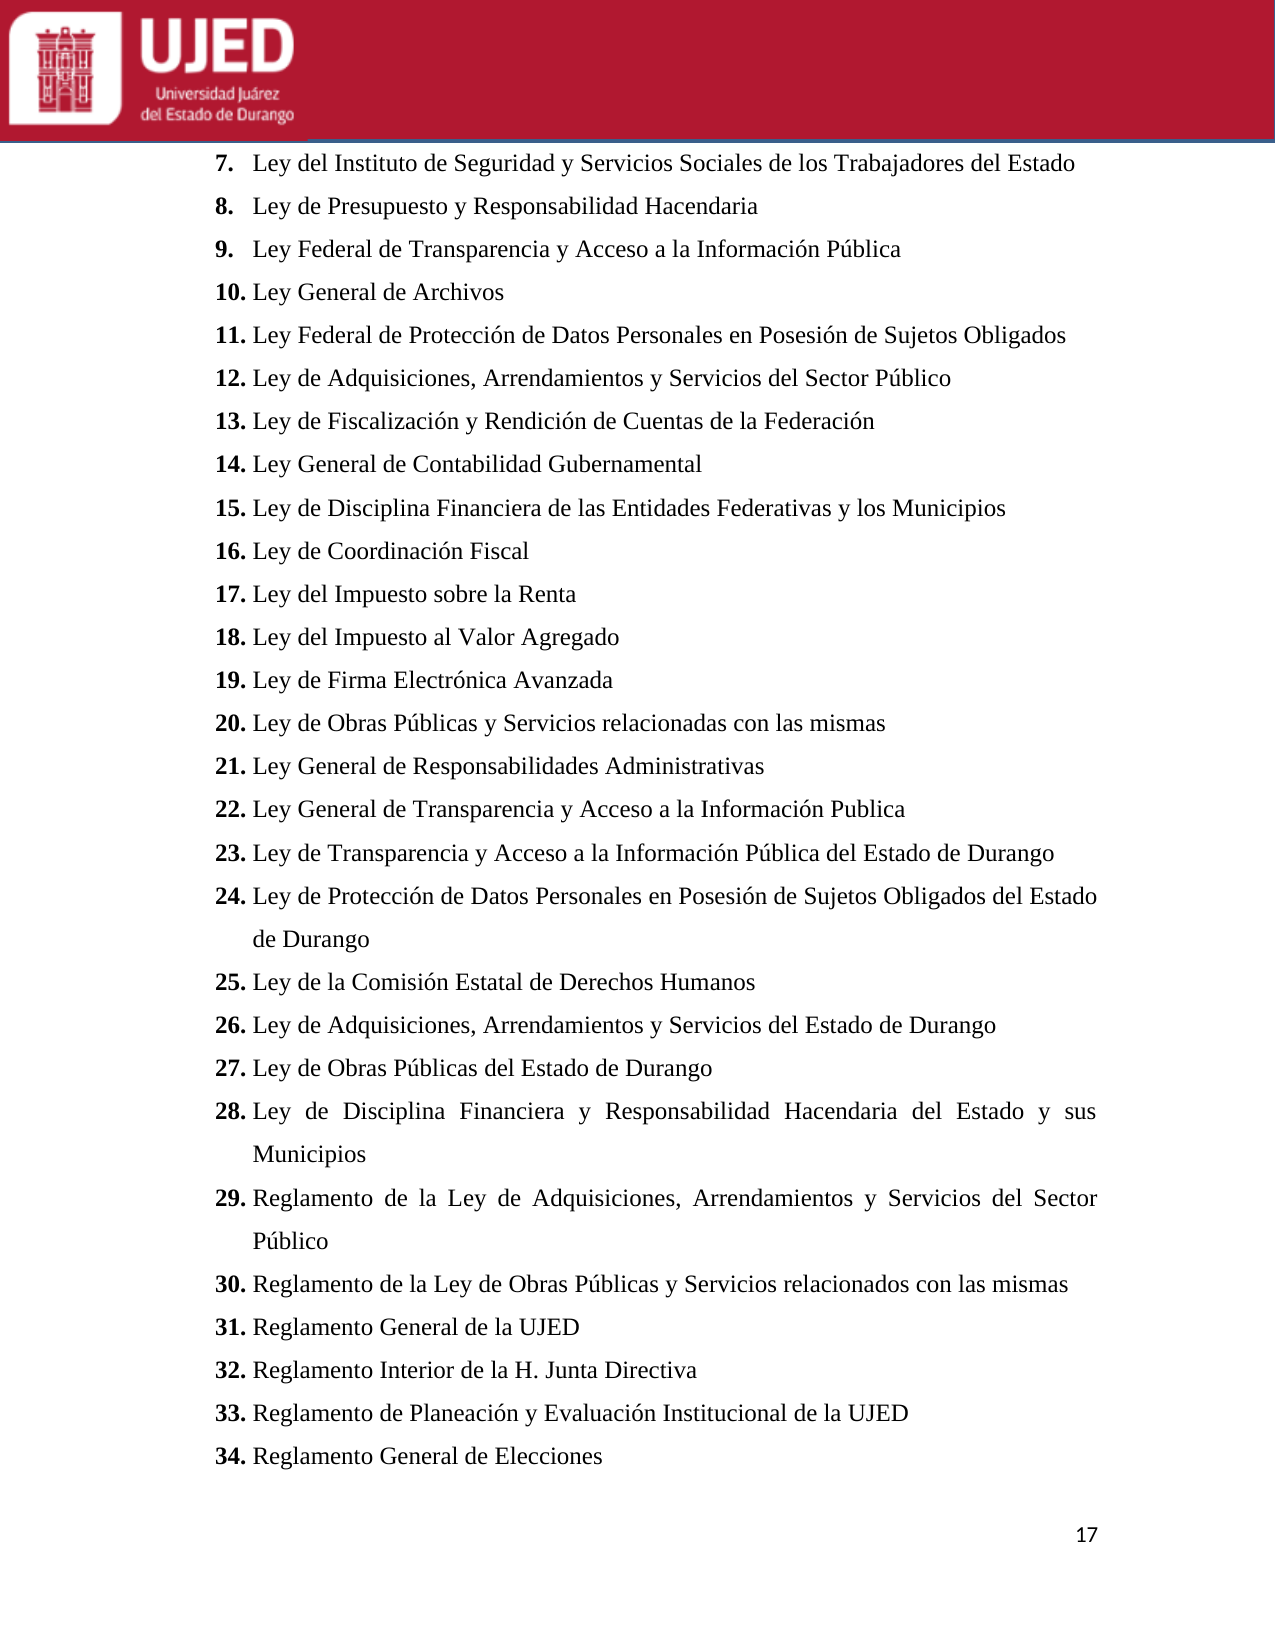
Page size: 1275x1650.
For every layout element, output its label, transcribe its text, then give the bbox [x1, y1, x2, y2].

list Ley de Transparencia y Acceso a la Información Pública del Estado de Durango [215, 838, 1098, 866]
list Reglamento de Planeación y Evaluación Institucional de la UJED [215, 1398, 1098, 1427]
list Ley Federal de Protección de Datos Personales en Posesión de Sujetos Obligados [215, 320, 1098, 349]
list Ley de Protección de Datos Personales en Posesión de Sujetos Obligados del Estado de Durango [215, 881, 1098, 953]
list Ley de Fiscalización y Rendición de Cuentas de la Federación [215, 406, 1098, 435]
list Ley de Disciplina Financiera y Responsabilidad Hacendaria del Estado y sus Municipios [215, 1096, 1098, 1168]
list Ley de Disciplina Financiera de las Entidades Federativas y los Municipios [215, 493, 1098, 521]
list Ley del Instituto de Seguridad y Servicios Sociales de los Trabajadores del Estado [215, 148, 1098, 176]
list Ley del Impuesto sobre la Renta [215, 579, 1098, 608]
list Ley de Obras Públicas del Estado de Durango [215, 1053, 1098, 1082]
list Reglamento General de Elecciones [215, 1441, 1098, 1470]
list Reglamento de la Ley de Adquisiciones, Arrendamientos y Servicios del Sector Público [215, 1183, 1098, 1254]
list Ley de Adquisiciones, Arrendamientos y Servicios del Estado de Durango [215, 1010, 1098, 1039]
list Ley General de Archivos [215, 277, 1098, 306]
list Ley de Firma Electrónica Avanzada [215, 665, 1098, 694]
list Ley del Impuesto al Valor Agregado [215, 622, 1098, 651]
list Ley de Obras Públicas y Servicios relacionadas con las mismas [215, 708, 1098, 737]
list Ley General de Contabilidad Gubernamental [215, 449, 1098, 478]
list Ley de Presupuesto y Responsabilidad Hacendaria [215, 191, 1098, 219]
list Reglamento de la Ley de Obras Públicas y Servicios relacionados con las mismas [215, 1269, 1098, 1298]
list Ley de Adquisiciones, Arrendamientos y Servicios del Sector Público [215, 363, 1098, 392]
list Ley de la Comisión Estatal de Derechos Humanos [215, 967, 1098, 996]
list Ley General de Transparencia y Acceso a la Información Publica [215, 794, 1098, 823]
list Ley General de Responsabilidades Administrativas [215, 751, 1098, 780]
list Reglamento General de la UJED [215, 1312, 1098, 1341]
list Ley de Coordinación Fiscal [215, 536, 1098, 564]
list Ley Federal de Transparencia y Acceso a la Información Pública [215, 234, 1098, 263]
list Reglamento Interior de la H. Junta Directiva [215, 1355, 1098, 1384]
